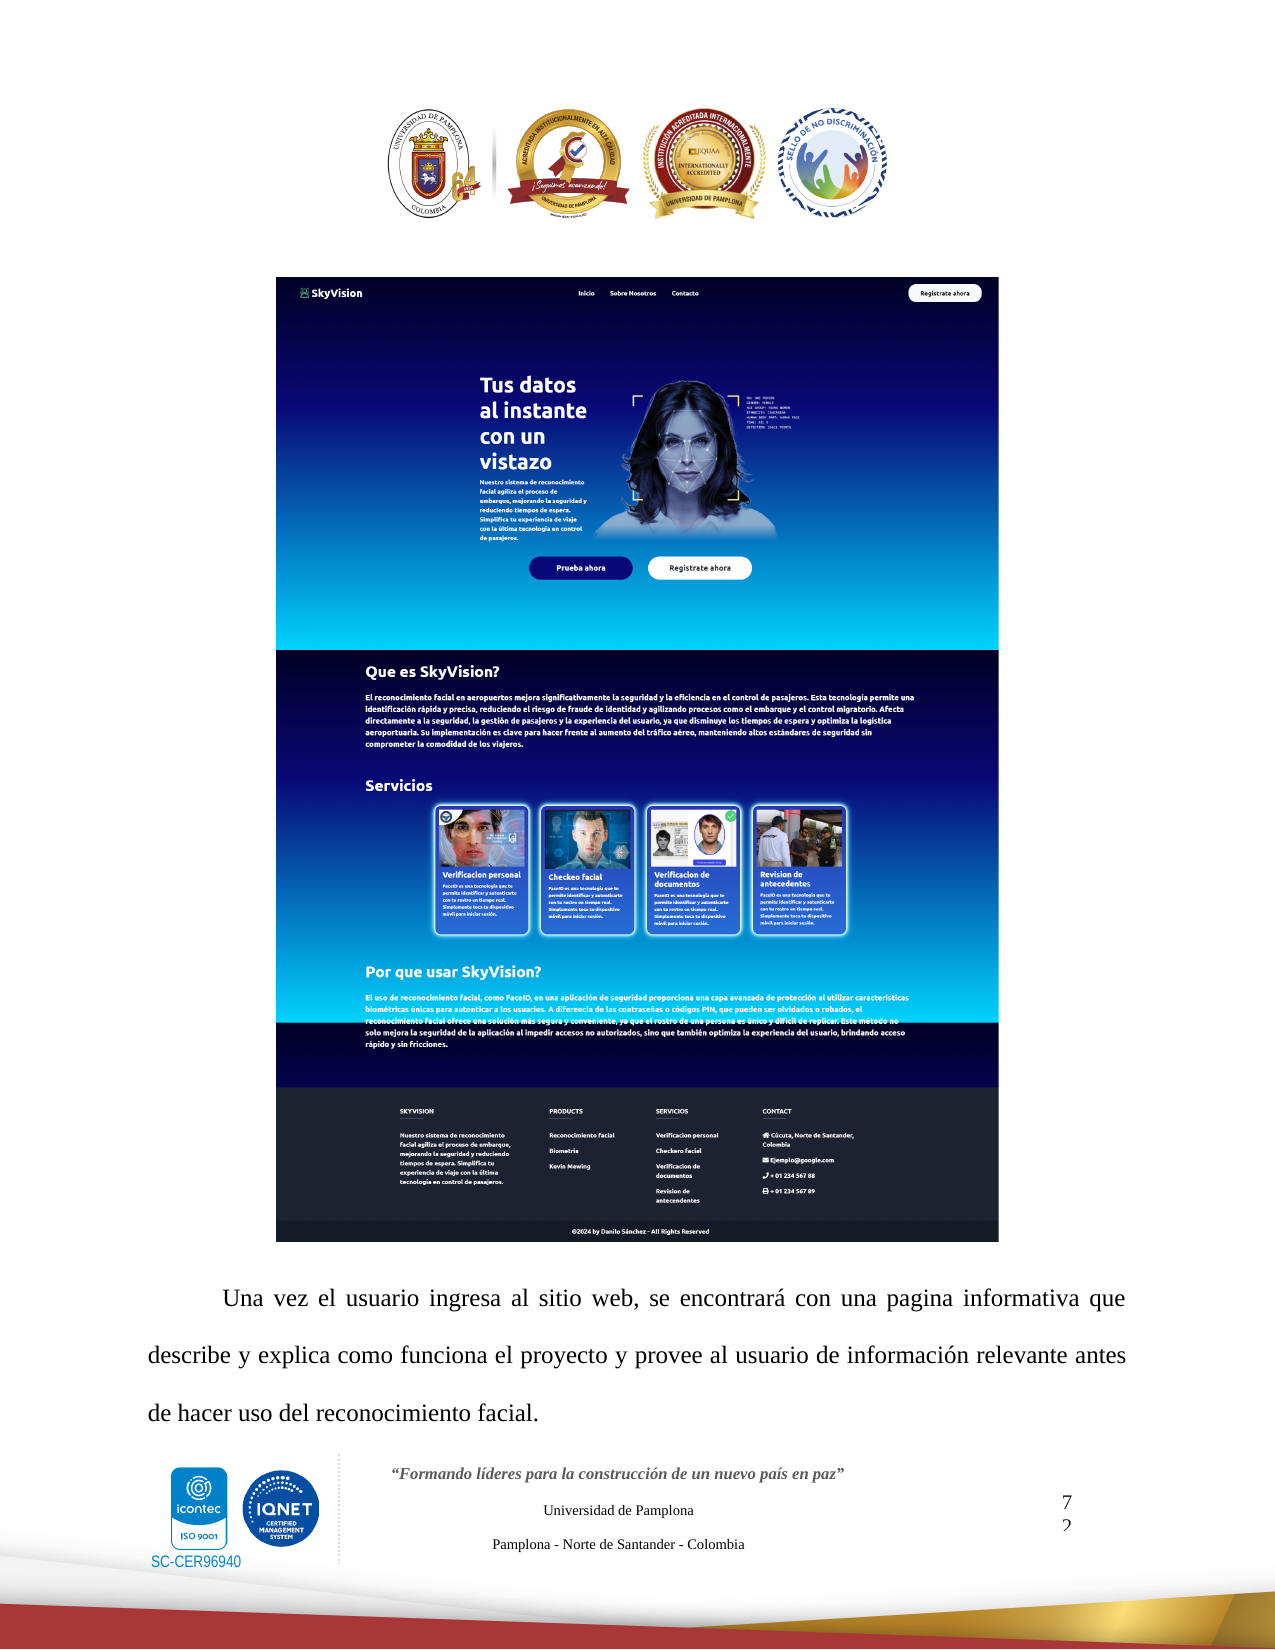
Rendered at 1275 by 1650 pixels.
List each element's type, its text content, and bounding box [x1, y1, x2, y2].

picture [276, 277, 999, 554]
picture [367, 967, 372, 977]
picture [836, 995, 844, 1000]
picture [513, 1007, 572, 1013]
picture [415, 970, 421, 977]
picture [671, 1007, 714, 1013]
picture [424, 1008, 477, 1013]
picture [490, 967, 499, 977]
picture [506, 970, 533, 977]
picture [383, 98, 892, 229]
picture [574, 1007, 625, 1013]
picture [472, 966, 477, 977]
picture [779, 1007, 846, 1013]
picture [396, 970, 403, 979]
text Una vez el usuario ingresa al sitio web, se encontrará con una pagina informativa que describe y explica como funciona el proyecto y provee al usuario de información relevante antes de hacer uso del reconocimiento facial. [148, 1283, 1127, 1427]
picture [276, 1007, 421, 1013]
picture [849, 1009, 999, 1013]
picture [730, 1009, 776, 1013]
picture [633, 1007, 668, 1013]
picture [649, 557, 751, 579]
picture [477, 1007, 510, 1013]
picture [530, 557, 632, 579]
picture [276, 1016, 999, 1242]
picture [276, 643, 999, 938]
picture [463, 967, 469, 976]
picture [0, 1464, 1275, 1649]
picture [714, 1009, 727, 1013]
picture [752, 995, 763, 1000]
